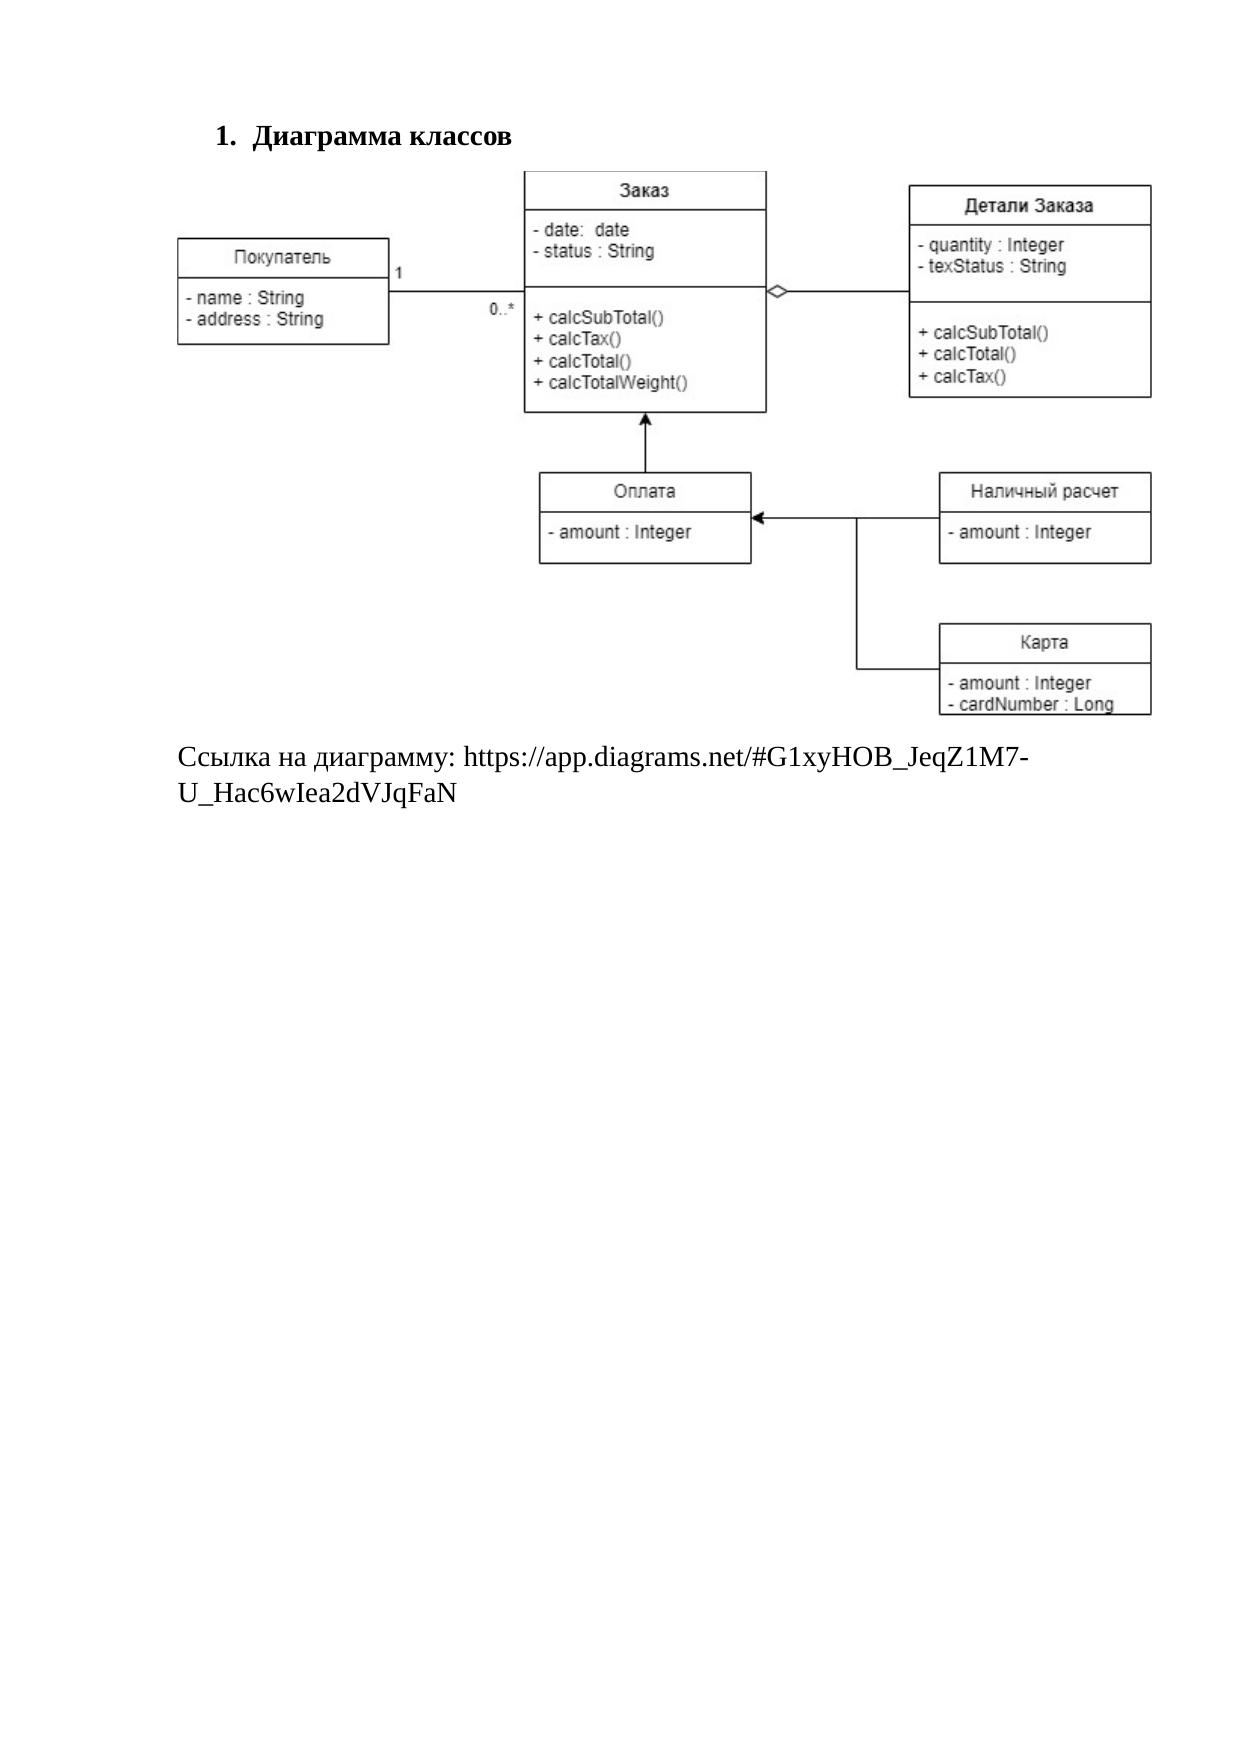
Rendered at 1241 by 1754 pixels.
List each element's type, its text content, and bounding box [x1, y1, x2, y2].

list Диаграмма классов [215, 118, 1152, 152]
picture [177, 171, 1152, 720]
text Ссылка на диаграмму: https://app.diagrams.net/#G1xyHOB_JeqZ1M7-U_Hac6wIea2dVJqFaN [177, 739, 1152, 808]
